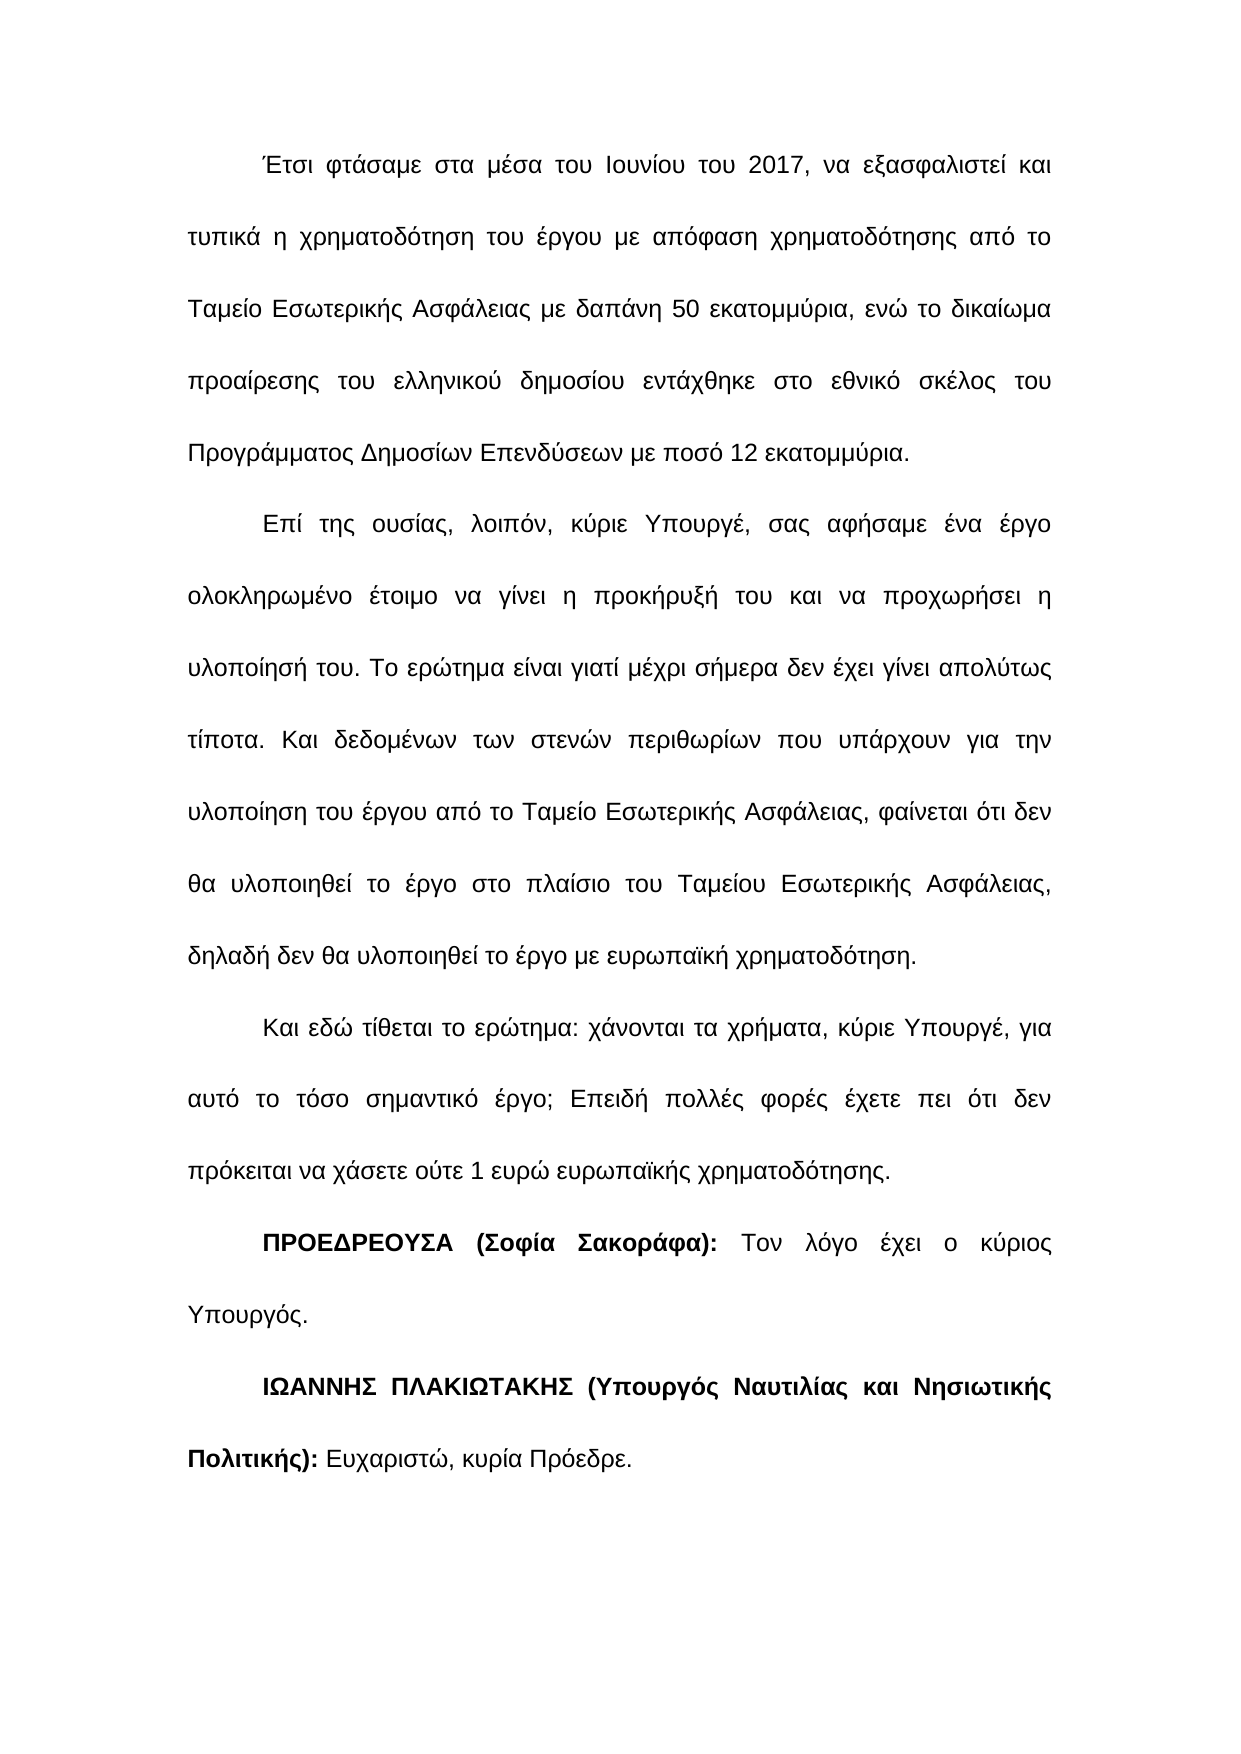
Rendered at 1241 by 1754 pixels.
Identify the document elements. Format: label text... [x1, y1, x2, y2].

text ΠΡΟΕΔΡΕΟΥΣΑ (Σοφία Σακοράφα): Τον λόγο έχει ο κύριος Υπουργός. [187, 1228, 1053, 1329]
text ΙΩΑΝΝΗΣ ΠΛΑΚΙΩΤΑΚΗΣ (Υπουργός Ναυτιλίας και Νησιωτικής Πολιτικής): Ευχαριστώ, κυρία Πρόεδρε. [187, 1372, 1053, 1472]
text Επί της ουσίας, λοιπόν, κύριε Υπουργέ, σας αφήσαμε ένα έργο ολοκληρωμένο έτοιμο να γίνει η προκήρυξή του και να προχωρήσει η υλοποίησή του. Το ερώτημα είναι γιατί μέχρι σήμερα δεν έχει γίνει απολύτως τίποτα. Και δεδομένων των στενών περιθωρίων που υπάρχουν για την υλοποίηση του έργου από το Ταμείο Εσωτερικής Ασφάλειας, φαίνεται ότι δεν θα υλοποιηθεί το έργο στο πλαίσιο του Ταμείου Εσωτερικής Ασφάλειας, δηλαδή δεν θα υλοποιηθεί το έργο με ευρωπαϊκή χρηματοδότηση. [187, 509, 1053, 969]
text Και εδώ τίθεται το ερώτημα: χάνονται τα χρήματα, κύριε Υπουργέ, για αυτό το τόσο σημαντικό έργο; Επειδή πολλές φορές έχετε πει ότι δεν πρόκειται να χάσετε ούτε 1 ευρώ ευρωπαϊκής χρηματοδότησης. [187, 1012, 1053, 1185]
text Έτσι φτάσαμε στα μέσα του Ιουνίου του 2017, να εξασφαλιστεί και τυπικά η χρηματοδότηση του έργου με απόφαση χρηματοδότησης από το Ταμείο Εσωτερικής Ασφάλειας με δαπάνη 50 εκατομμύρια, ενώ το δικαίωμα προαίρεσης του ελληνικού δημοσίου εντάχθηκε στο εθνικό σκέλος του Προγράμματος Δημοσίων Επενδύσεων με ποσό 12 εκατομμύρια. [187, 150, 1053, 466]
